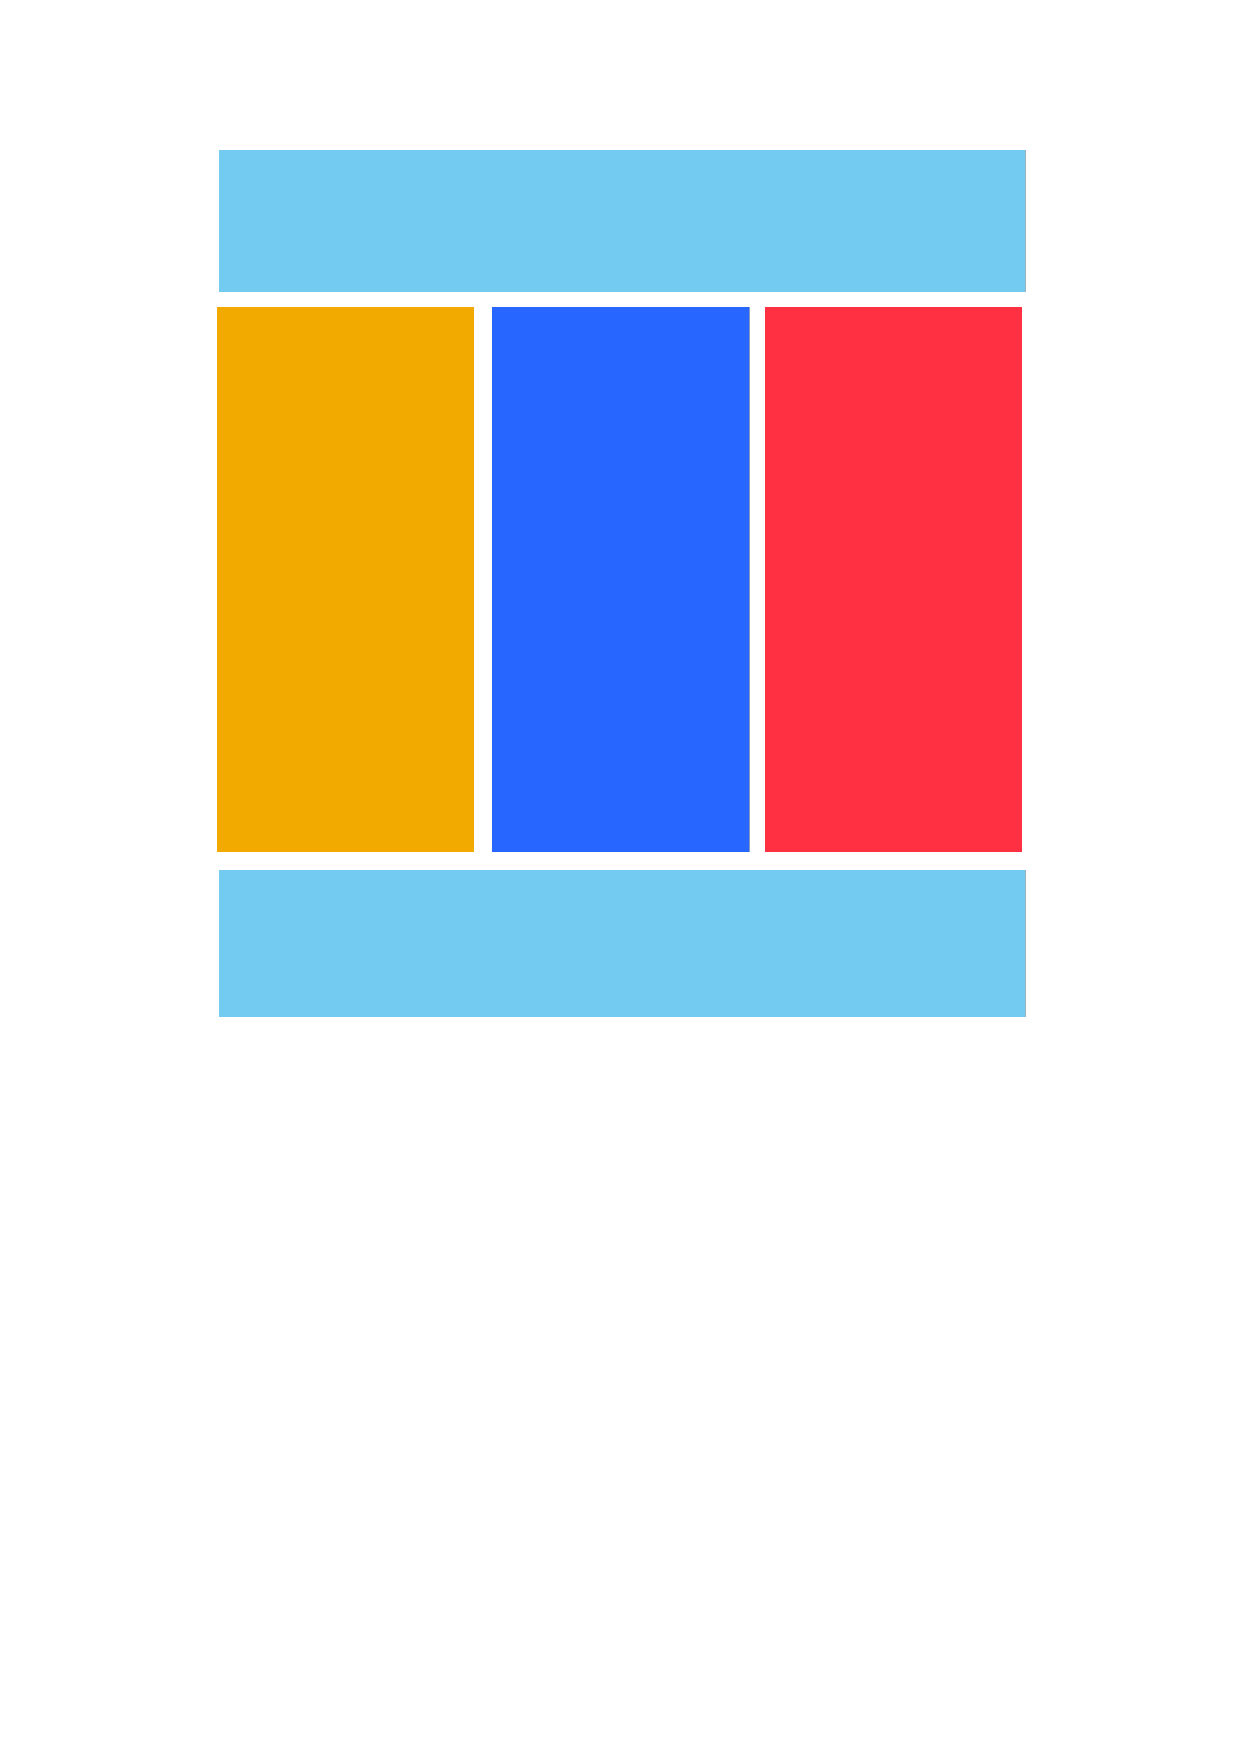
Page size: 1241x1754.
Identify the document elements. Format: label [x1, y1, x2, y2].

picture [150, 150, 1090, 1017]
